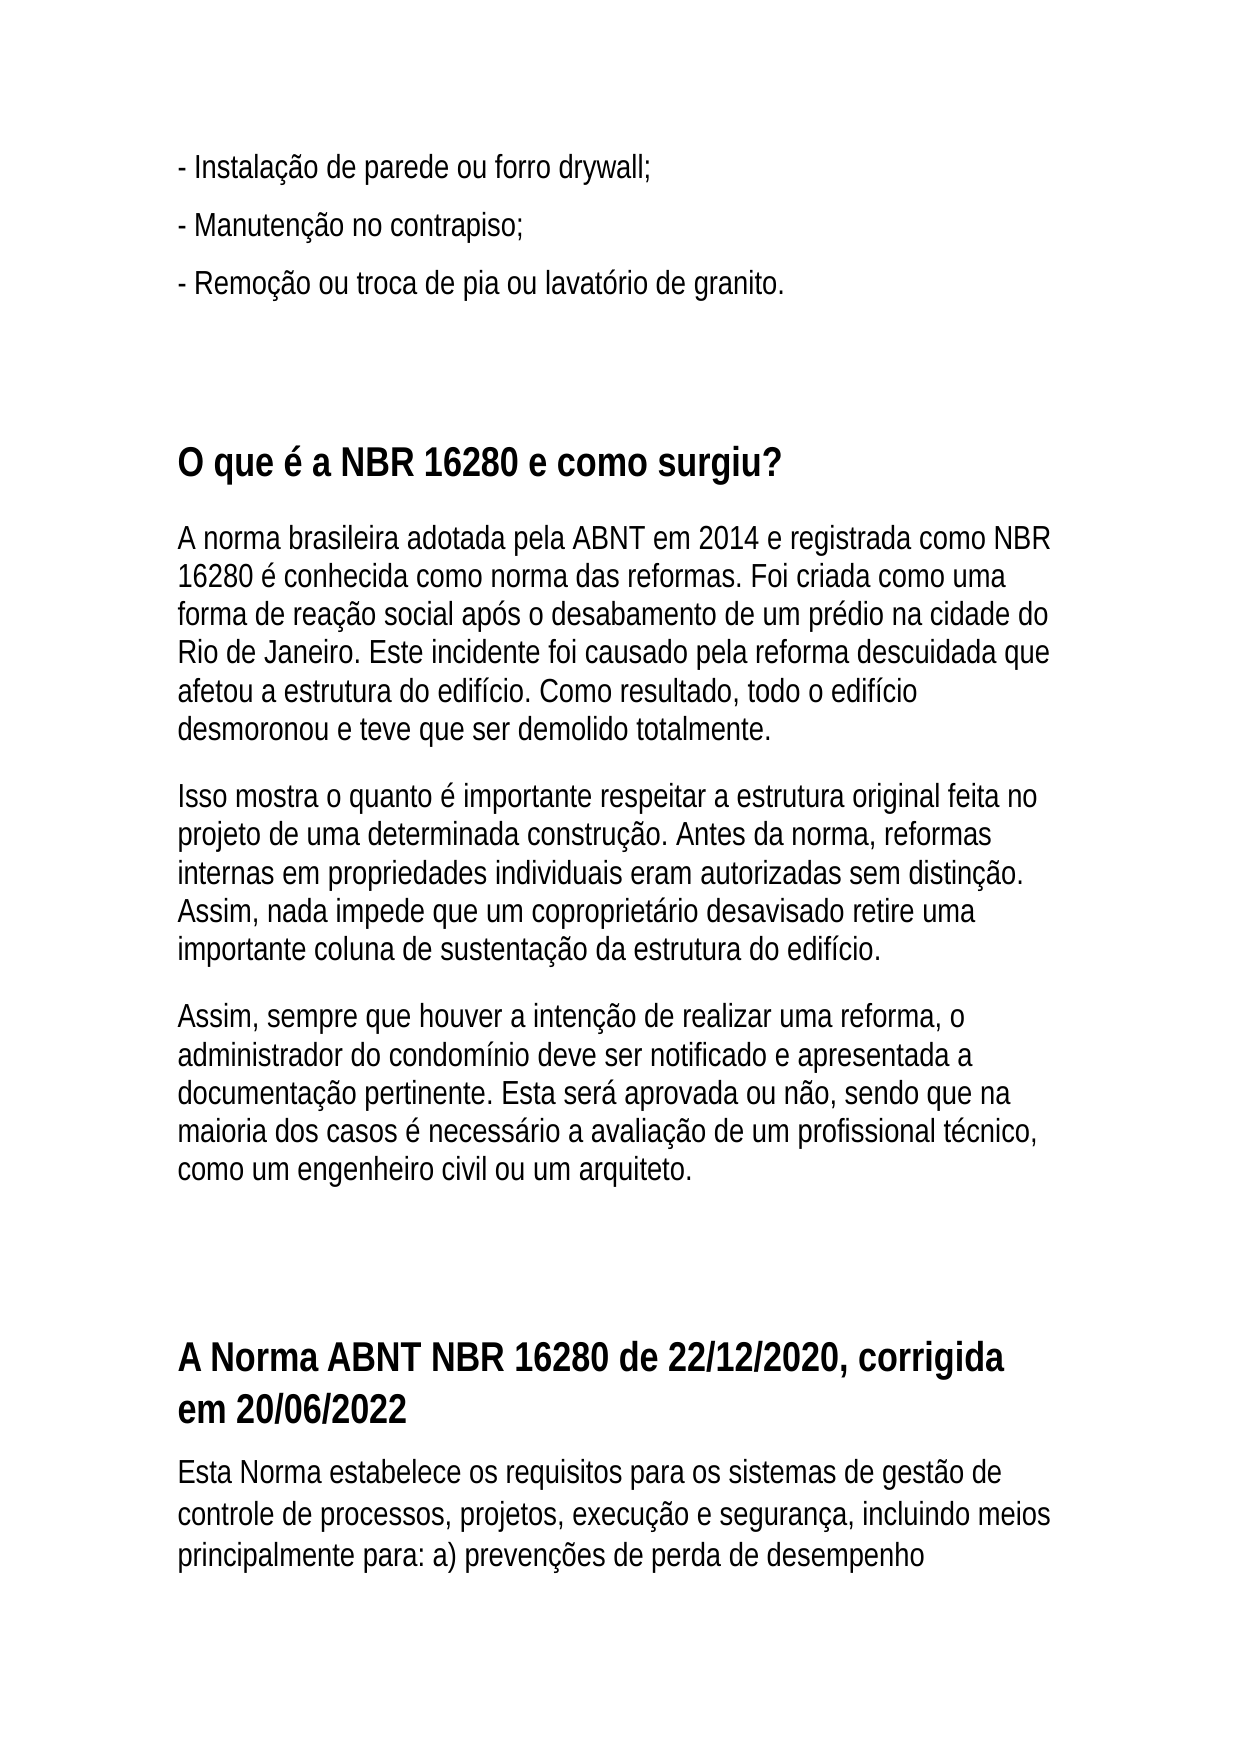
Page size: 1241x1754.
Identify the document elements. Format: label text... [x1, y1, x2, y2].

text A Norma ABNT NBR 16280 de 22/12/2020, corrigida em 20/06/2022 [177, 1333, 1063, 1432]
text Assim, sempre que houver a intenção de realizar uma reforma, o administrador do condomínio deve ser notificado e apresentada a documentação pertinente. Esta será aprovada ou não, sendo que na maioria dos casos é necessário a avaliação de um profissional técnico, como um engenheiro civil ou um arquiteto. [177, 997, 1063, 1188]
text - Instalação de parede ou forro drywall; [177, 148, 1063, 186]
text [177, 1453, 1063, 1573]
text A norma brasileira adotada pela ABNT em 2014 e registrada como NBR 16280 é conhecida como norma das reformas. Foi criada como uma forma de reação social após o desabamento de um prédio na cidade do Rio de Janeiro. Este incidente foi causado pela reforma descuidada que afetou a estrutura do edifício. Como resultado, todo o edifício desmoronou e teve que ser demolido totalmente. [177, 518, 1063, 747]
text - Remoção ou troca de pia ou lavatório de granito. [177, 263, 1063, 302]
text - Manutenção no contrapiso; [177, 206, 1063, 244]
text O que é a NBR 16280 e como surgiu? [177, 437, 1063, 485]
text Isso mostra o quanto é importante respeitar a estrutura original feita no projeto de uma determinada construção. Antes da norma, reformas internas em propriedades individuais eram autorizadas sem distinção. Assim, nada impede que um coproprietário desavisado retire uma importante coluna de sustentação da estrutura do edifício. [177, 776, 1063, 968]
